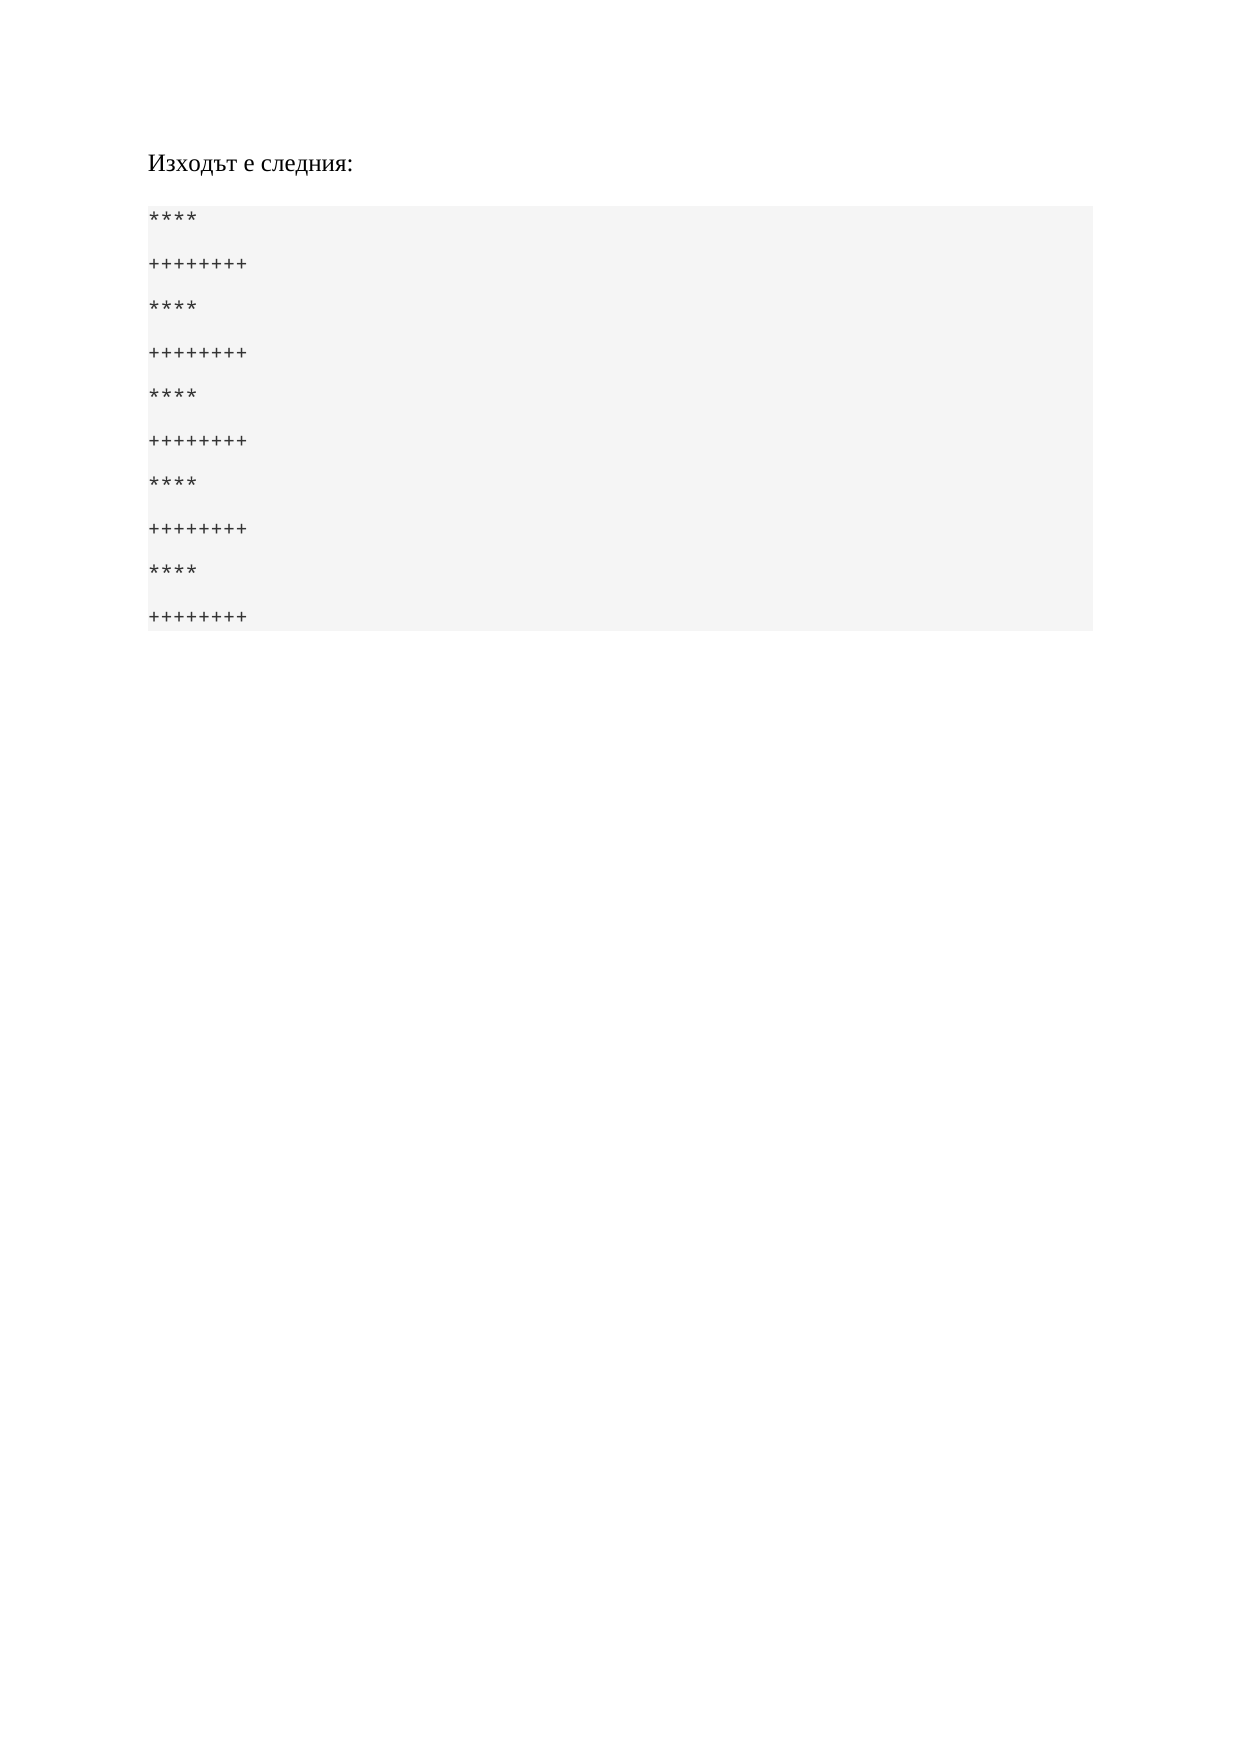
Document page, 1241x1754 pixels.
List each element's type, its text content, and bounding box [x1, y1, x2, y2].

text **** [148, 294, 1093, 322]
text ++++++++ [148, 514, 1093, 542]
text ++++++++ [148, 602, 1093, 631]
text **** [148, 558, 1093, 586]
text **** [148, 470, 1093, 498]
text **** [148, 206, 1093, 234]
text Изходът е следния: [148, 148, 1093, 176]
text ++++++++ [148, 338, 1093, 366]
text ++++++++ [148, 426, 1093, 454]
text **** [148, 382, 1093, 410]
text ++++++++ [148, 249, 1093, 278]
